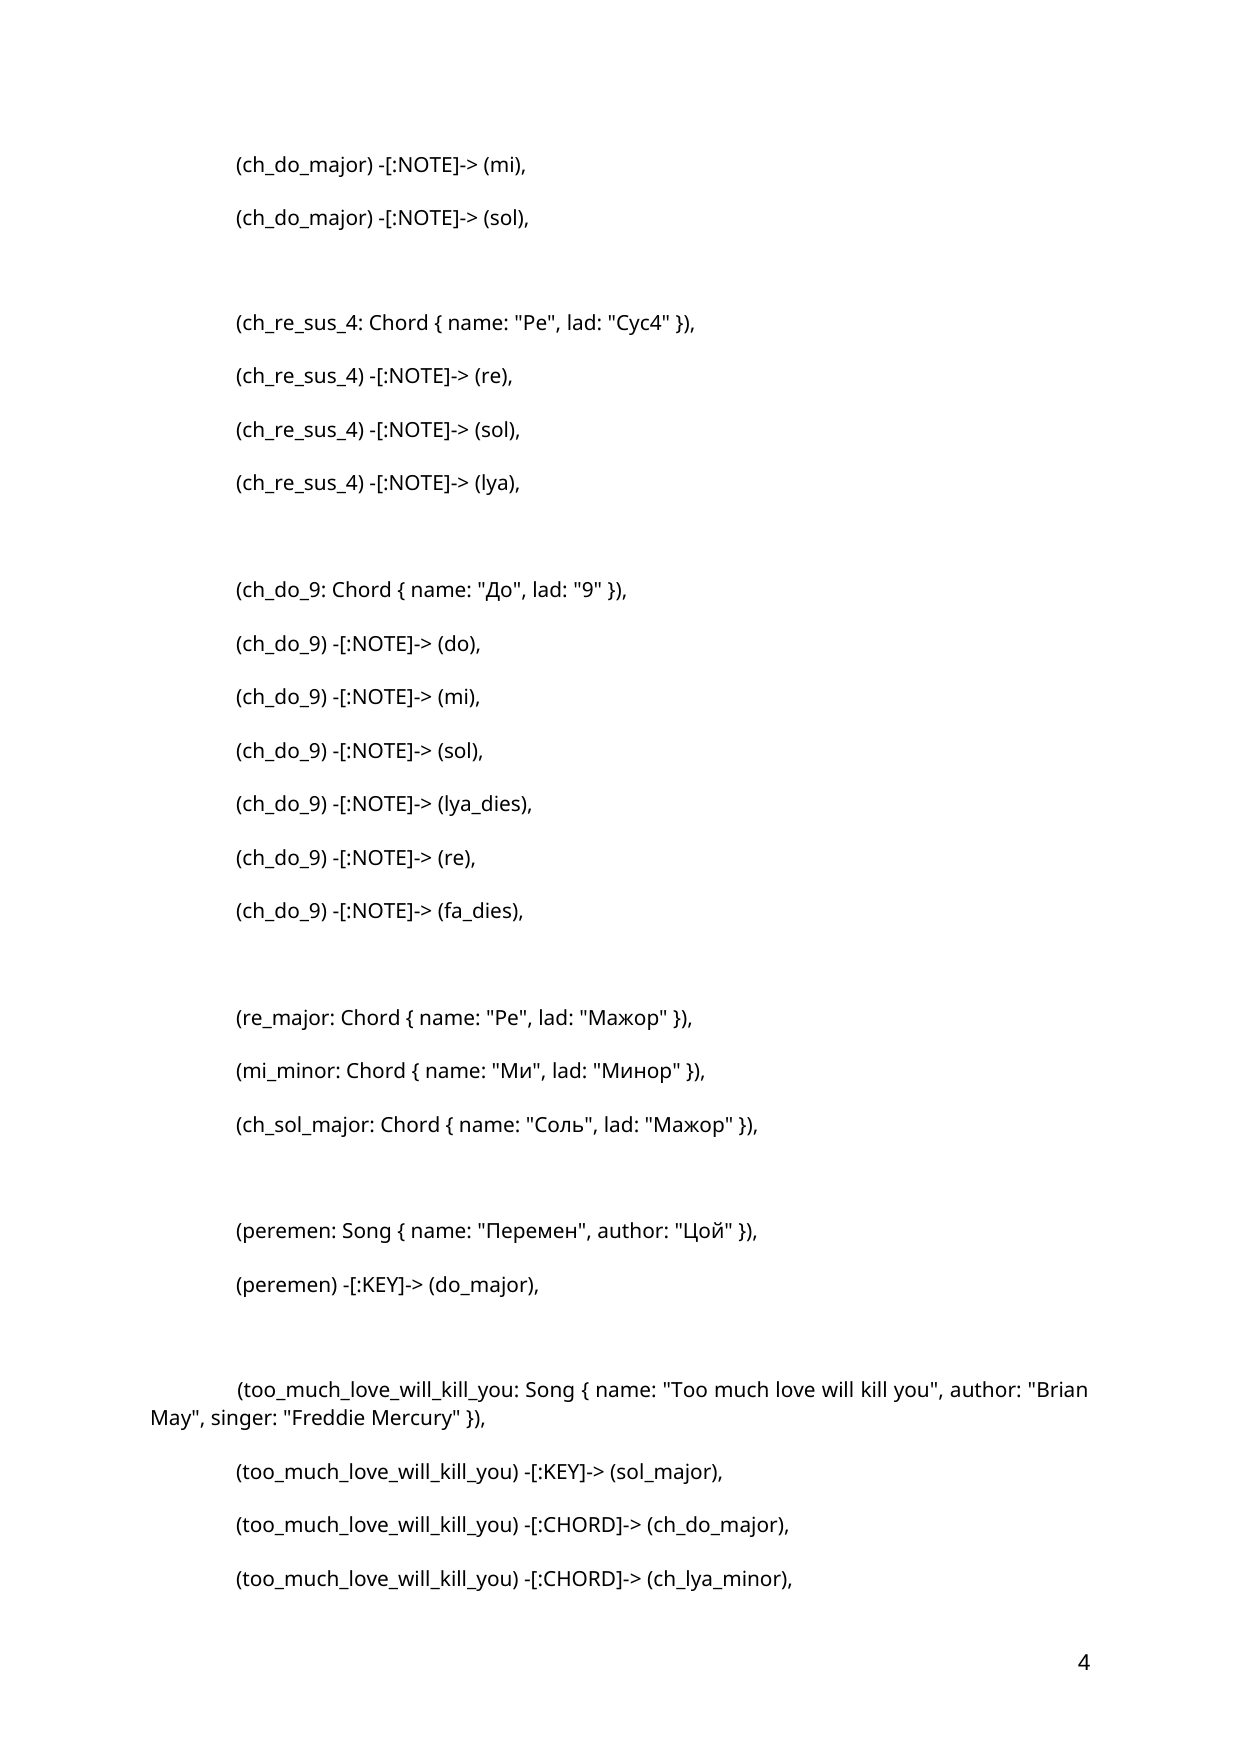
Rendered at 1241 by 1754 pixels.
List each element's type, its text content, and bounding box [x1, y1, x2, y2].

text (ch_do_major) -[:NOTE]-> (mi), [150, 150, 1090, 178]
text (ch_do_9) -[:NOTE]-> (sol), [150, 736, 1090, 764]
text (ch_do_9) -[:NOTE]-> (do), [150, 629, 1090, 657]
text (ch_do_9) -[:NOTE]-> (mi), [150, 682, 1090, 711]
text (ch_re_sus_4) -[:NOTE]-> (sol), [150, 415, 1090, 443]
text (mi_minor: Chord { name: "Ми", lad: "Минор" }), [150, 1056, 1090, 1085]
text (peremen) -[:KEY]-> (do_major), [150, 1270, 1090, 1298]
text (ch_do_9) -[:NOTE]-> (re), [150, 843, 1090, 871]
text (re_major: Chord { name: "Ре", lad: "Мажор" }), [150, 1003, 1090, 1031]
text (peremen: Song { name: "Перемен", author: "Цой" }), [150, 1217, 1090, 1245]
text (ch_sol_major: Chord { name: "Соль", lad: "Мажор" }), [150, 1110, 1090, 1138]
text (ch_do_9) -[:NOTE]-> (fa_dies), [150, 896, 1090, 924]
text (too_much_love_will_kill_you) -[:CHORD]-> (ch_lya_minor), [150, 1564, 1090, 1592]
text (too_much_love_will_kill_you: Song { name: "Too much love will kill you", author: "Brian May", singer: "Freddie Mercury" }), [150, 1375, 1090, 1432]
text (ch_do_9) -[:NOTE]-> (lya_dies), [150, 789, 1090, 818]
text (too_much_love_will_kill_you) -[:CHORD]-> (ch_do_major), [150, 1510, 1090, 1539]
text (ch_do_major) -[:NOTE]-> (sol), [150, 203, 1090, 232]
text (ch_re_sus_4: Chord { name: "Ре", lad: "Сус4" }), [150, 308, 1090, 337]
text (ch_re_sus_4) -[:NOTE]-> (lya), [150, 468, 1090, 497]
text (ch_do_9: Chord { name: "До", lad: "9" }), [150, 575, 1090, 604]
text (too_much_love_will_kill_you) -[:KEY]-> (sol_major), [150, 1457, 1090, 1485]
text (ch_re_sus_4) -[:NOTE]-> (re), [150, 362, 1090, 390]
